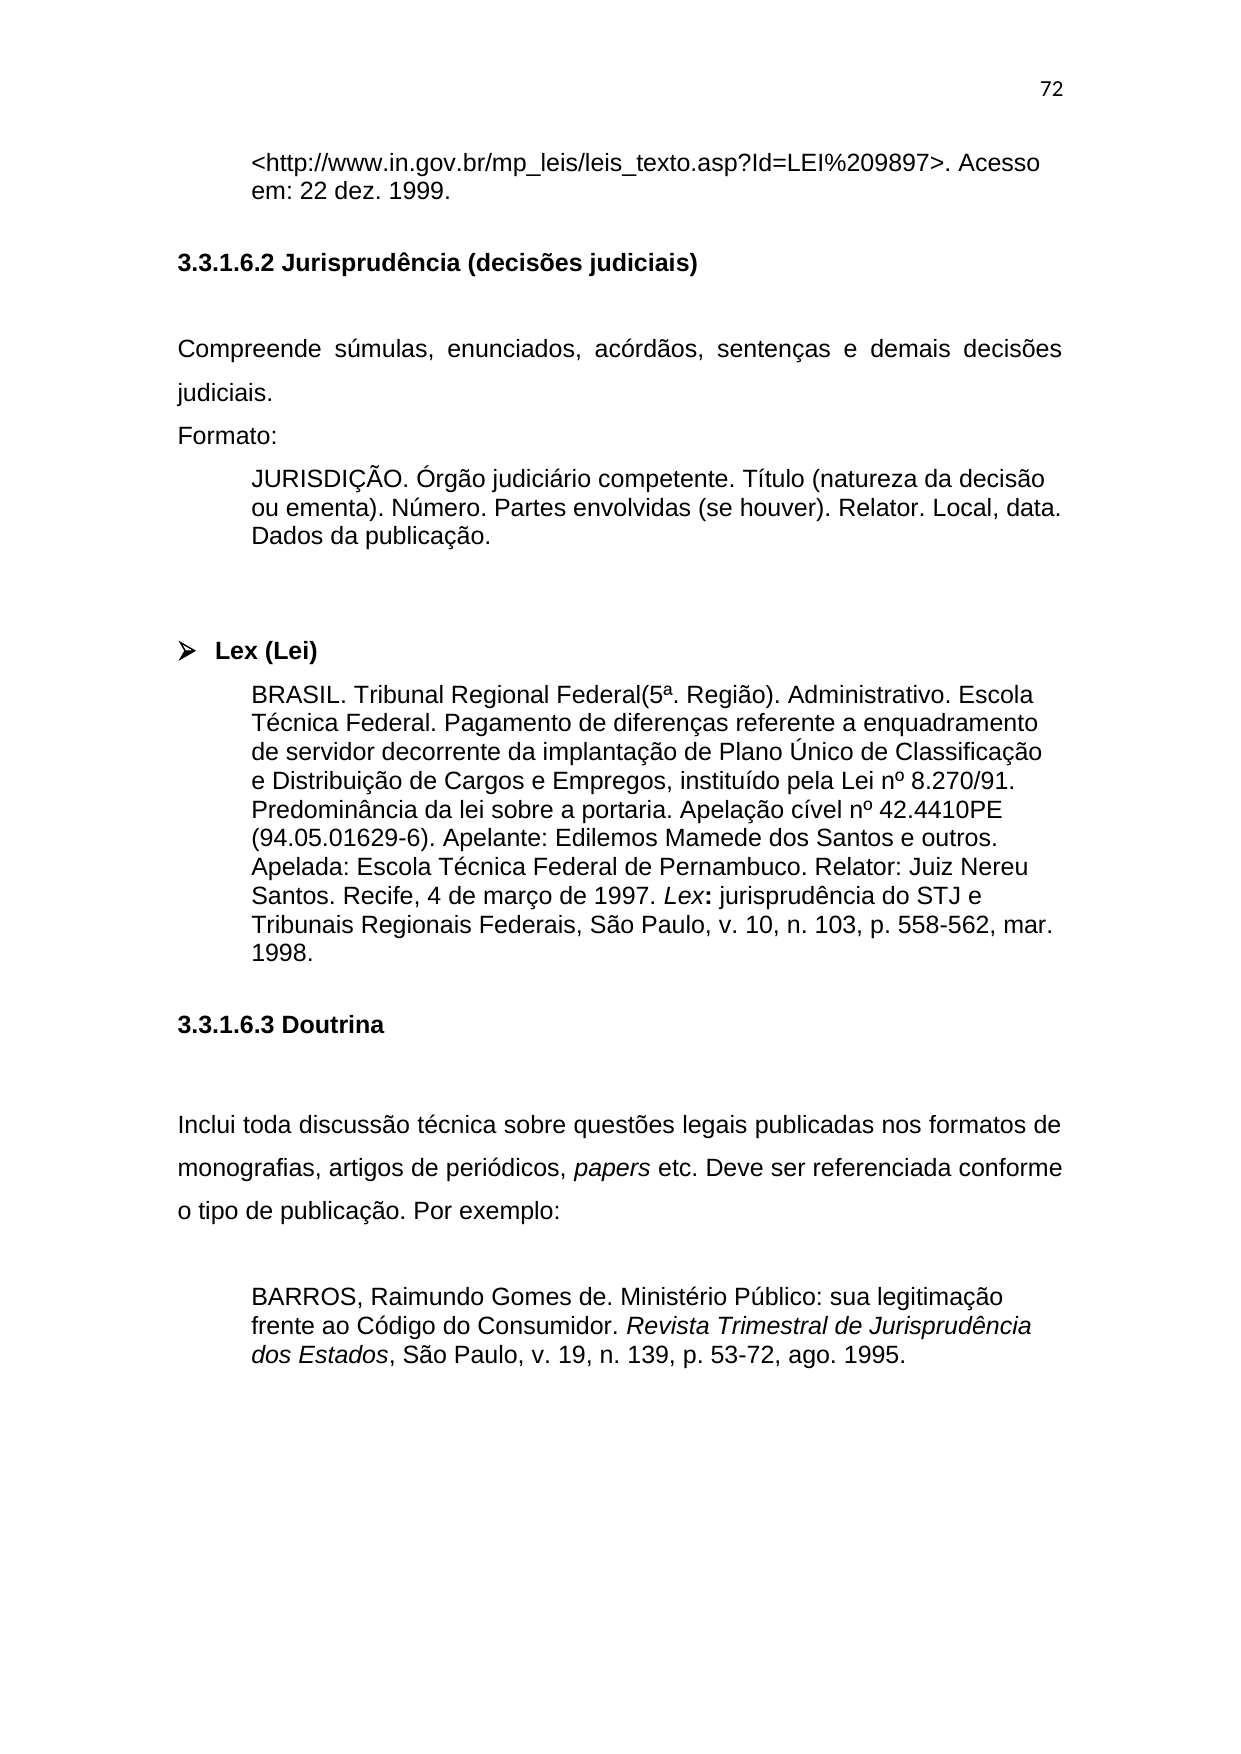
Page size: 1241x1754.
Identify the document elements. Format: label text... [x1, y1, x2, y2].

list Lex (Lei) [177, 636, 1063, 665]
text 3.3.1.6.2 Jurisprudência (decisões judiciais) [177, 248, 1063, 277]
text Inclui toda discussão técnica sobre questões legais publicadas nos formatos de monografias, artigos de periódicos, papers etc. Deve ser referenciada conforme o tipo de publicação. Por exemplo: [177, 1110, 1063, 1225]
text Formato: [177, 421, 1063, 449]
text Compreende súmulas, enunciados, acórdãos, sentenças e demais decisões judiciais. [177, 334, 1063, 406]
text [251, 148, 1063, 205]
text BRASIL. Tribunal Regional Federal(5ª. Região). Administrativo. Escola Técnica Federal. Pagamento de diferenças referente a enquadramento de servidor decorrente da implantação de Plano Único de Classificação e Distribuição de Cargos e Empregos, instituído pela Lei nº 8.270/91. Predominância da lei sobre a portaria. Apelação cível nº 42.4410PE (94.05.01629-6). Apelante: Edilemos Mamede dos Santos e outros. Apelada: Escola Técnica Federal de Pernambuco. Relator: Juiz Nereu Santos. Recife, 4 de março de 1997. Lex: jurisprudência do STJ e Tribunais Regionais Federais, São Paulo, v. 10, n. 103, p. 558-562, mar. 1998. [251, 679, 1063, 967]
text BARROS, Raimundo Gomes de. Ministério Público: sua legitimação frente ao Código do Consumidor. Revista Trimestral de Jurisprudência dos Estados, São Paulo, v. 19, n. 139, p. 53-72, ago. 1995. [251, 1282, 1063, 1369]
text JURISDIÇÃO. Órgão judiciário competente. Título (natureza da decisão ou ementa). Número. Partes envolvidas (se houver). Relator. Local, data. Dados da publicação. [251, 464, 1063, 550]
text 3.3.1.6.3 Doutrina [177, 1010, 1063, 1039]
